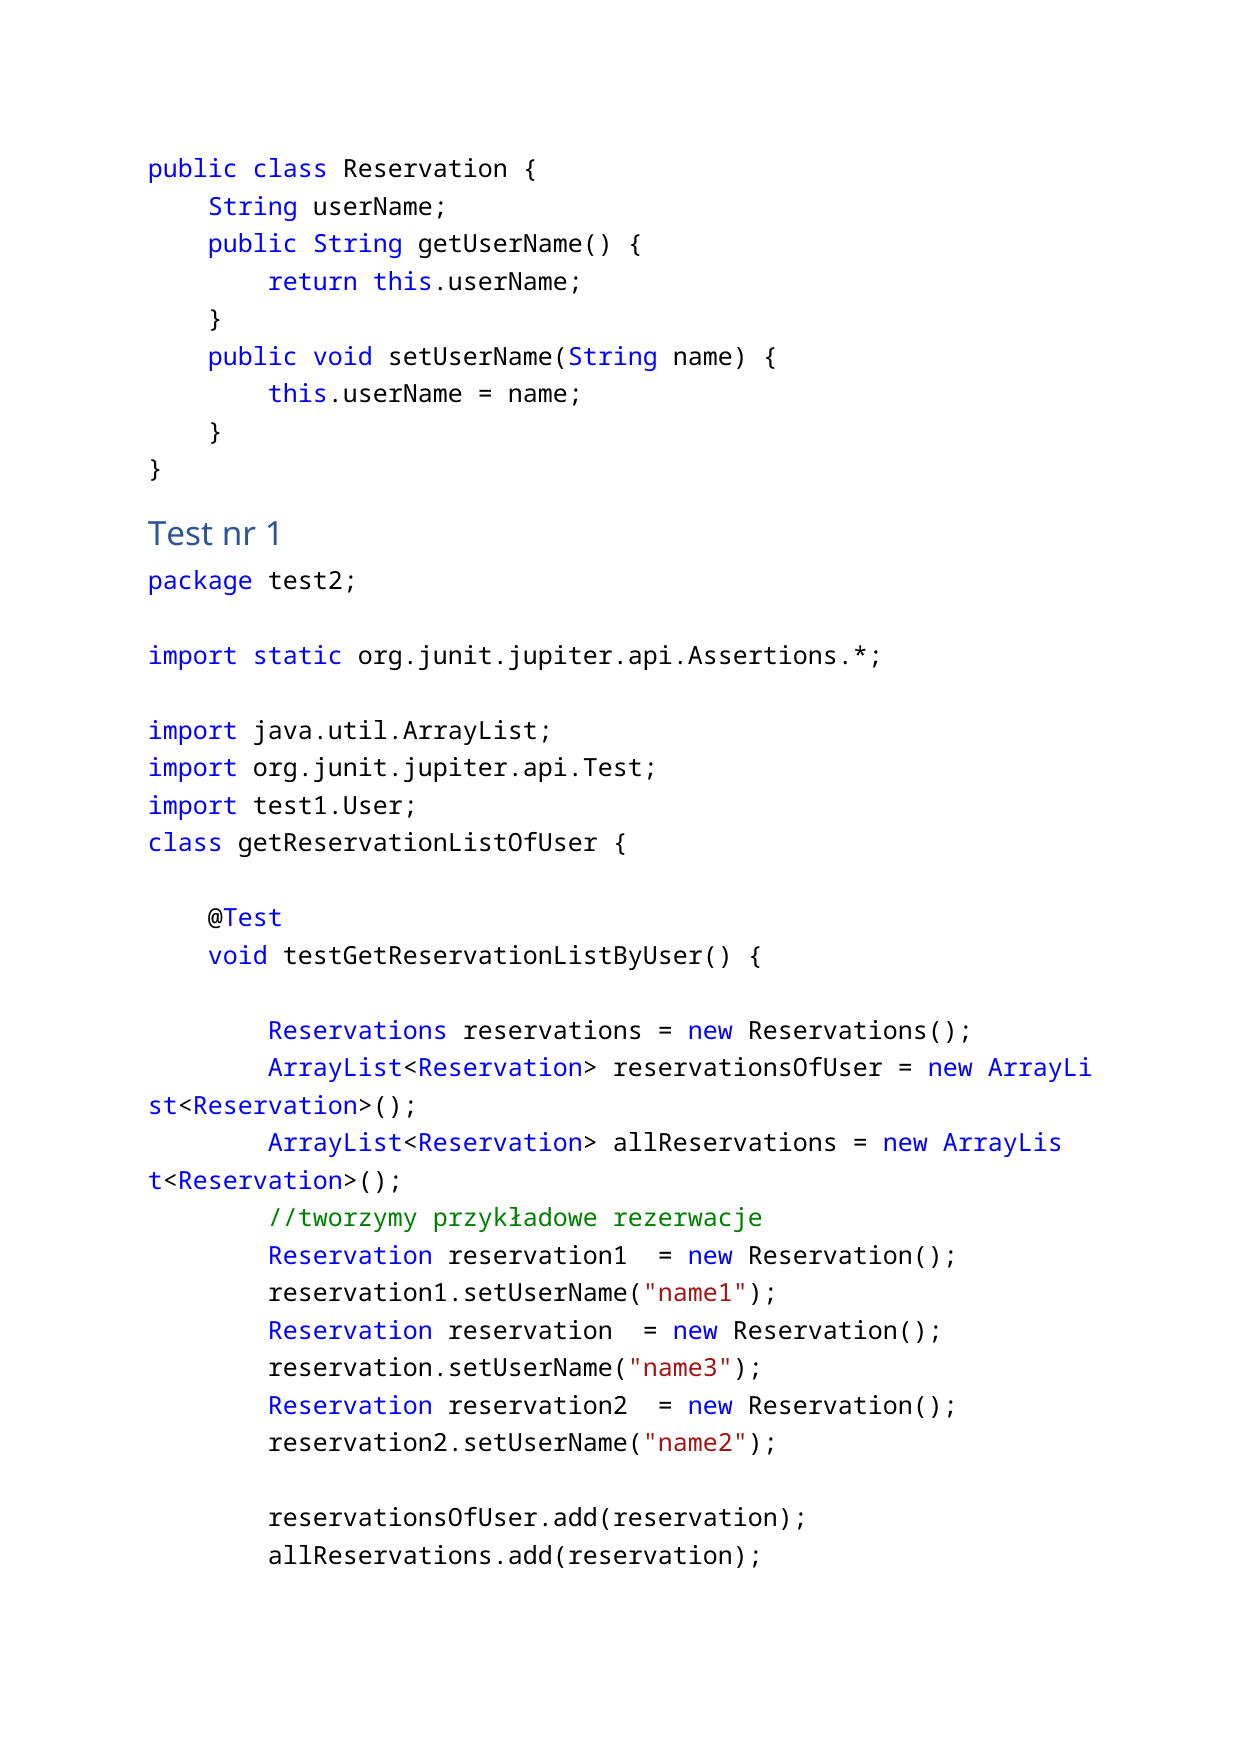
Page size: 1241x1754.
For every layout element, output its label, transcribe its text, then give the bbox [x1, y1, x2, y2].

text package test2; [148, 559, 1093, 597]
text } [148, 448, 1093, 485]
text void testGetReservationListByUser() { [148, 934, 1093, 972]
text reservation2.setUserName("name2"); [148, 1422, 1093, 1459]
subtitle Test nr 1 [148, 510, 1093, 556]
text //tworzymy przykładowe rezerwacje [148, 1197, 1093, 1234]
text Reservation reservation = new Reservation(); [148, 1309, 1093, 1347]
text reservation1.setUserName("name1"); [148, 1272, 1093, 1309]
text Reservations reservations = new Reservations(); [148, 1009, 1093, 1047]
text Reservation reservation1 = new Reservation(); [148, 1234, 1093, 1272]
text reservation.setUserName("name3"); [148, 1347, 1093, 1384]
text } [148, 410, 1093, 448]
text public String getUserName() { [148, 223, 1093, 260]
text allReservations.add(reservation); [148, 1534, 1093, 1572]
text public void setUserName(String name) { [148, 335, 1093, 373]
text @Test [148, 897, 1093, 934]
text } [148, 298, 1093, 335]
text import static org.junit.jupiter.api.Assertions.*; [148, 634, 1093, 672]
text String userName; [148, 185, 1093, 223]
text import org.junit.jupiter.api.Test; [148, 747, 1093, 784]
text class getReservationListOfUser { [148, 822, 1093, 859]
text ArrayList<Reservation> reservationsOfUser = new ArrayList<Reservation>(); [148, 1047, 1093, 1122]
text public class Reservation { [148, 148, 1093, 185]
text Reservation reservation2 = new Reservation(); [148, 1384, 1093, 1422]
text import test1.User; [148, 784, 1093, 822]
text import java.util.ArrayList; [148, 709, 1093, 747]
text this.userName = name; [148, 373, 1093, 410]
text return this.userName; [148, 260, 1093, 298]
text ArrayList<Reservation> allReservations = new ArrayList<Reservation>(); [148, 1122, 1093, 1197]
text reservationsOfUser.add(reservation); [148, 1497, 1093, 1534]
